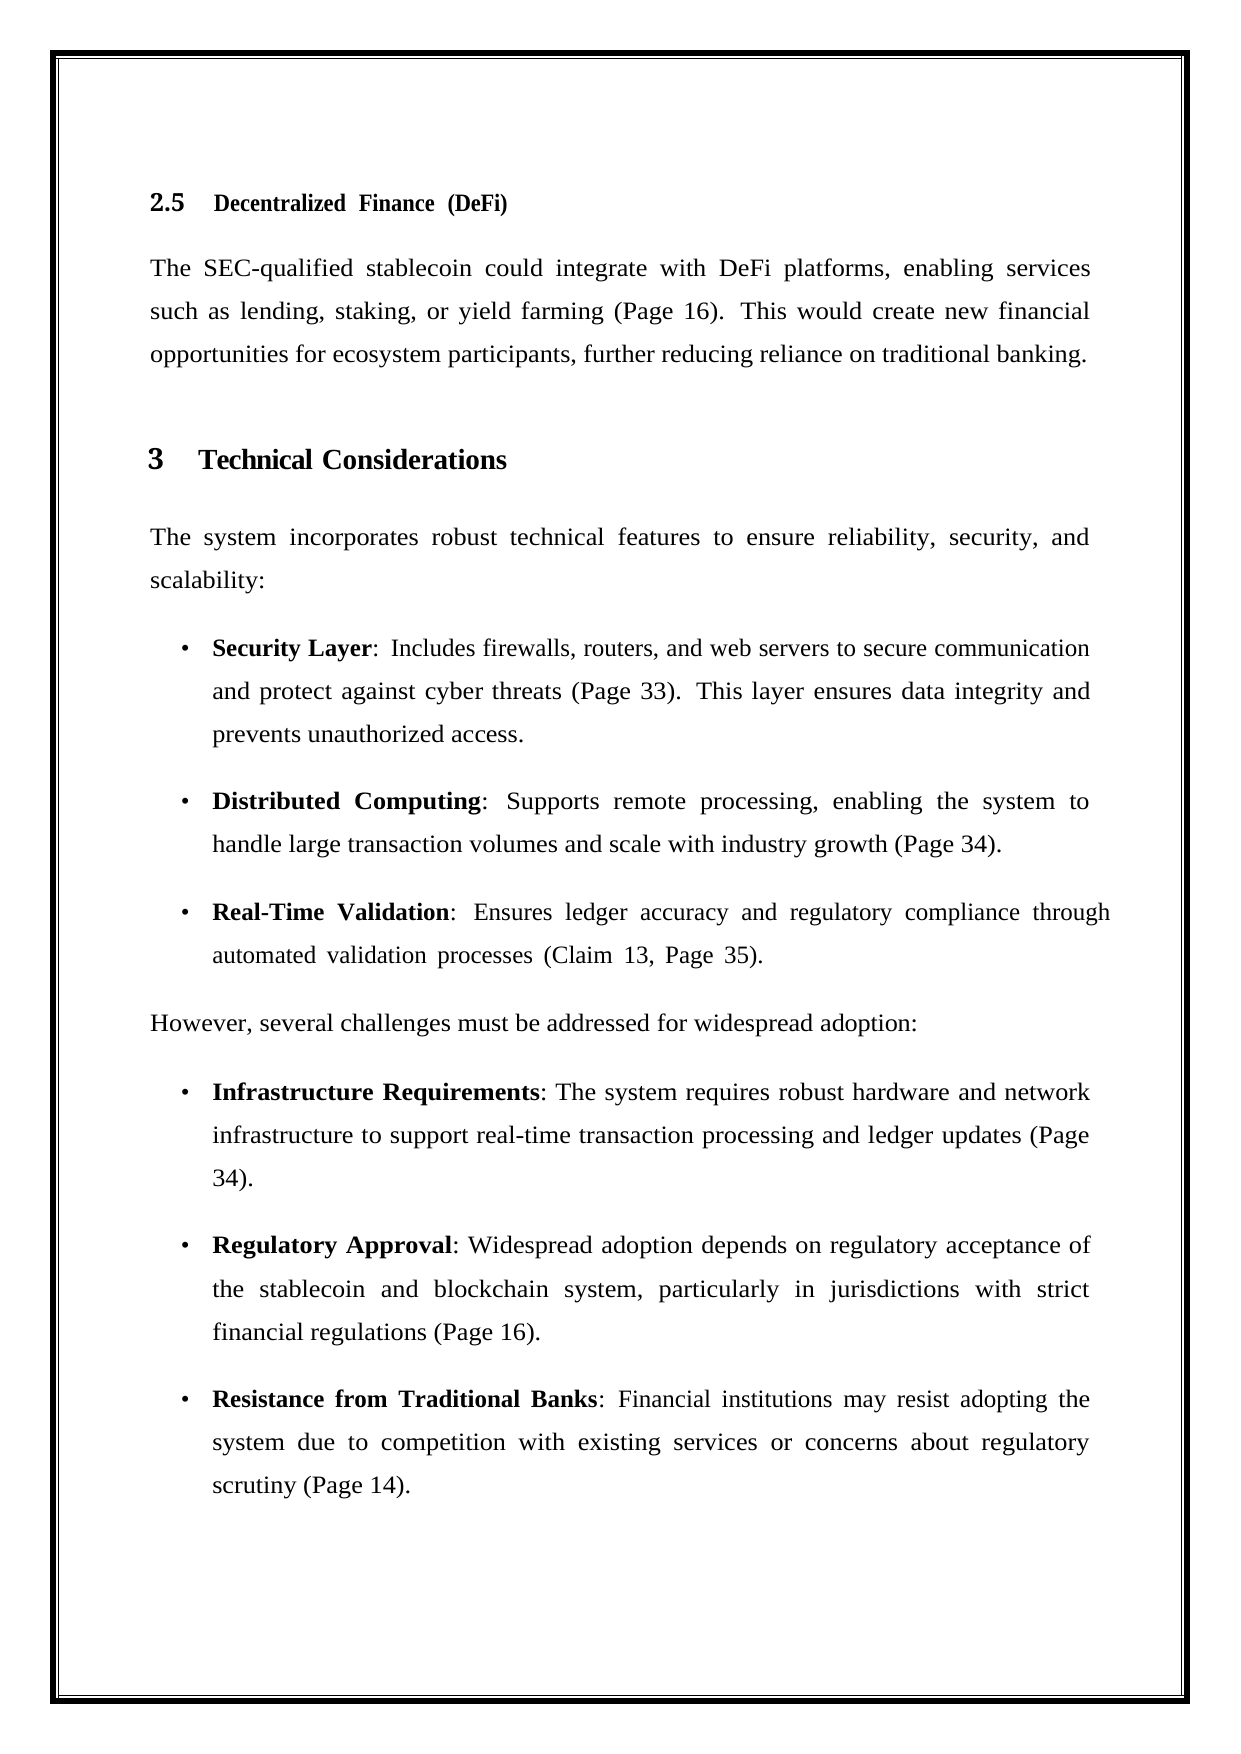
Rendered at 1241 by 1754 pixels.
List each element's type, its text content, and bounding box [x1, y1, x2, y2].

list Distributed Computing: Supports remote processing, enabling the system to handle large transaction volumes and scale with industry growth (Page 34). [181, 786, 1091, 858]
list Resistance from Traditional Banks: Financial institutions may resist adopting the system due to competition with existing services or concerns about regulatory scrutiny (Page 14). [181, 1384, 1091, 1499]
text The system incorporates robust technical features to ensure reliability, security, and scalability: [150, 522, 1091, 594]
list Infrastructure Requirements: The system requires robust hardware and network infrastructure to support real-time transaction processing and ledger updates (Page 34). [181, 1077, 1091, 1192]
text However, several challenges must be addressed for widespread adoption: [150, 1008, 1122, 1037]
subtitle Decentralized Finance (DeFi) [150, 185, 1122, 219]
list Regulatory Approval: Widespread adoption depends on regulatory acceptance of the stablecoin and blockchain system, particularly in jurisdictions with strict financial regulations (Page 16). [181, 1231, 1091, 1346]
subtitle Technical Considerations [148, 438, 1122, 478]
list Real-Time Validation: Ensures ledger accuracy and regulatory compliance through automated validation processes (Claim 13, Page 35). [181, 897, 1111, 969]
text The SEC-qualified stablecoin could integrate with DeFi platforms, enabling services such as lending, staking, or yield farming (Page 16). This would create new financial opportunities for ecosystem participants, further reducing reliance on traditional banking. [150, 253, 1091, 368]
list Security Layer: Includes firewalls, routers, and web servers to secure communication and protect against cyber threats (Page 33). This layer ensures data integrity and prevents unauthorized access. [181, 633, 1091, 748]
